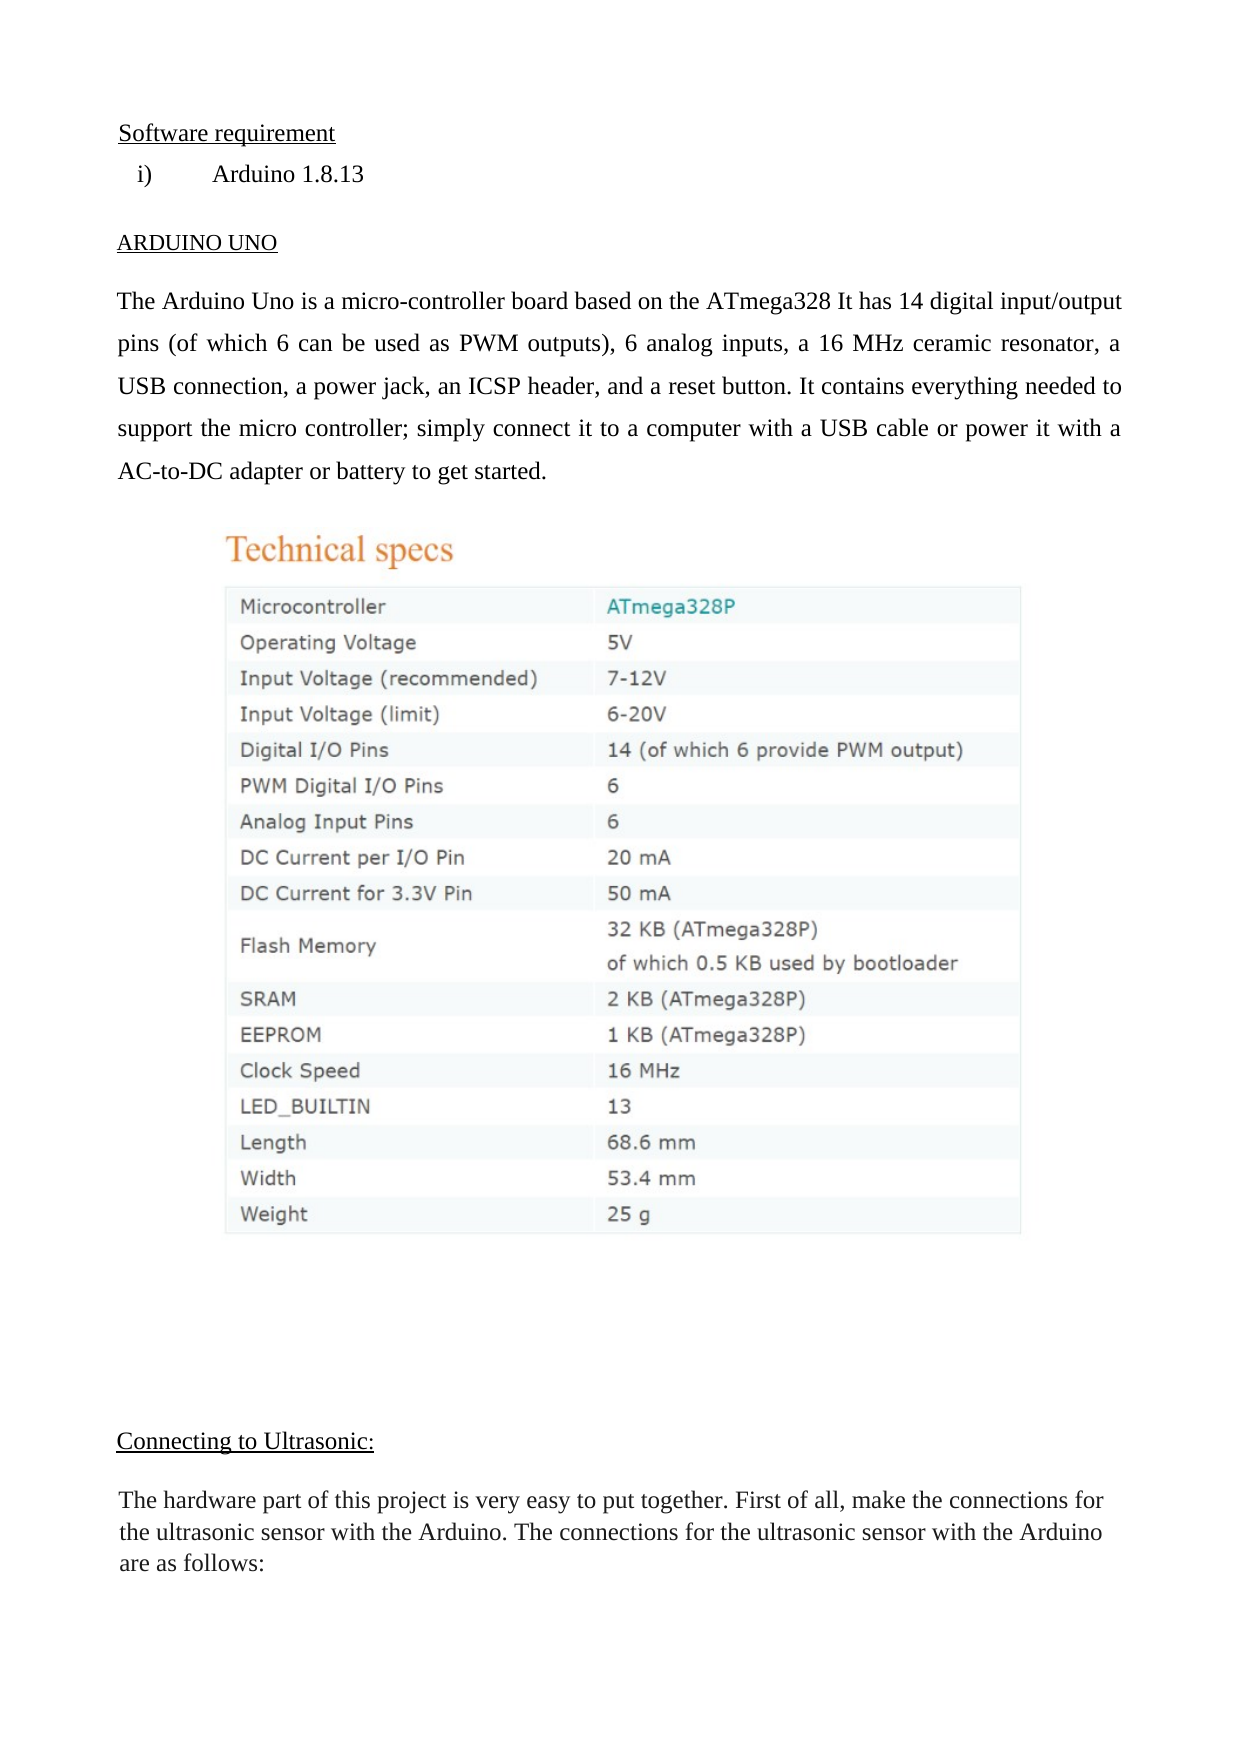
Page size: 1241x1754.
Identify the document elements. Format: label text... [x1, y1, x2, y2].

text Software requirement [118, 118, 1129, 147]
picture [118, 527, 1122, 1251]
list Arduino 1.8.13 [137, 159, 1129, 188]
text ARDUINO UNO [116, 229, 1129, 255]
text The hardware part of this project is very easy to put together. First of all, make the connections for the ultrasonic sensor with the Arduino. The connections for the ultrasonic sensor with the Arduino are as follows: [118, 1486, 1129, 1576]
text The Arduino Uno is a micro-controller board based on the ATmega328 It has 14 digital input/output pins (of which 6 can be used as PWM outputs), 6 analog inputs, a 16 MHz ceramic resonator, a USB connection, a power jack, an ICSP header, and a reset button. It contains everything needed to support the micro controller; simply connect it to a computer with a USB cable or power it with a AC-to-DC adapter or battery to get started. [116, 286, 1123, 484]
text Connecting to Ultrasonic: [116, 1426, 1129, 1455]
